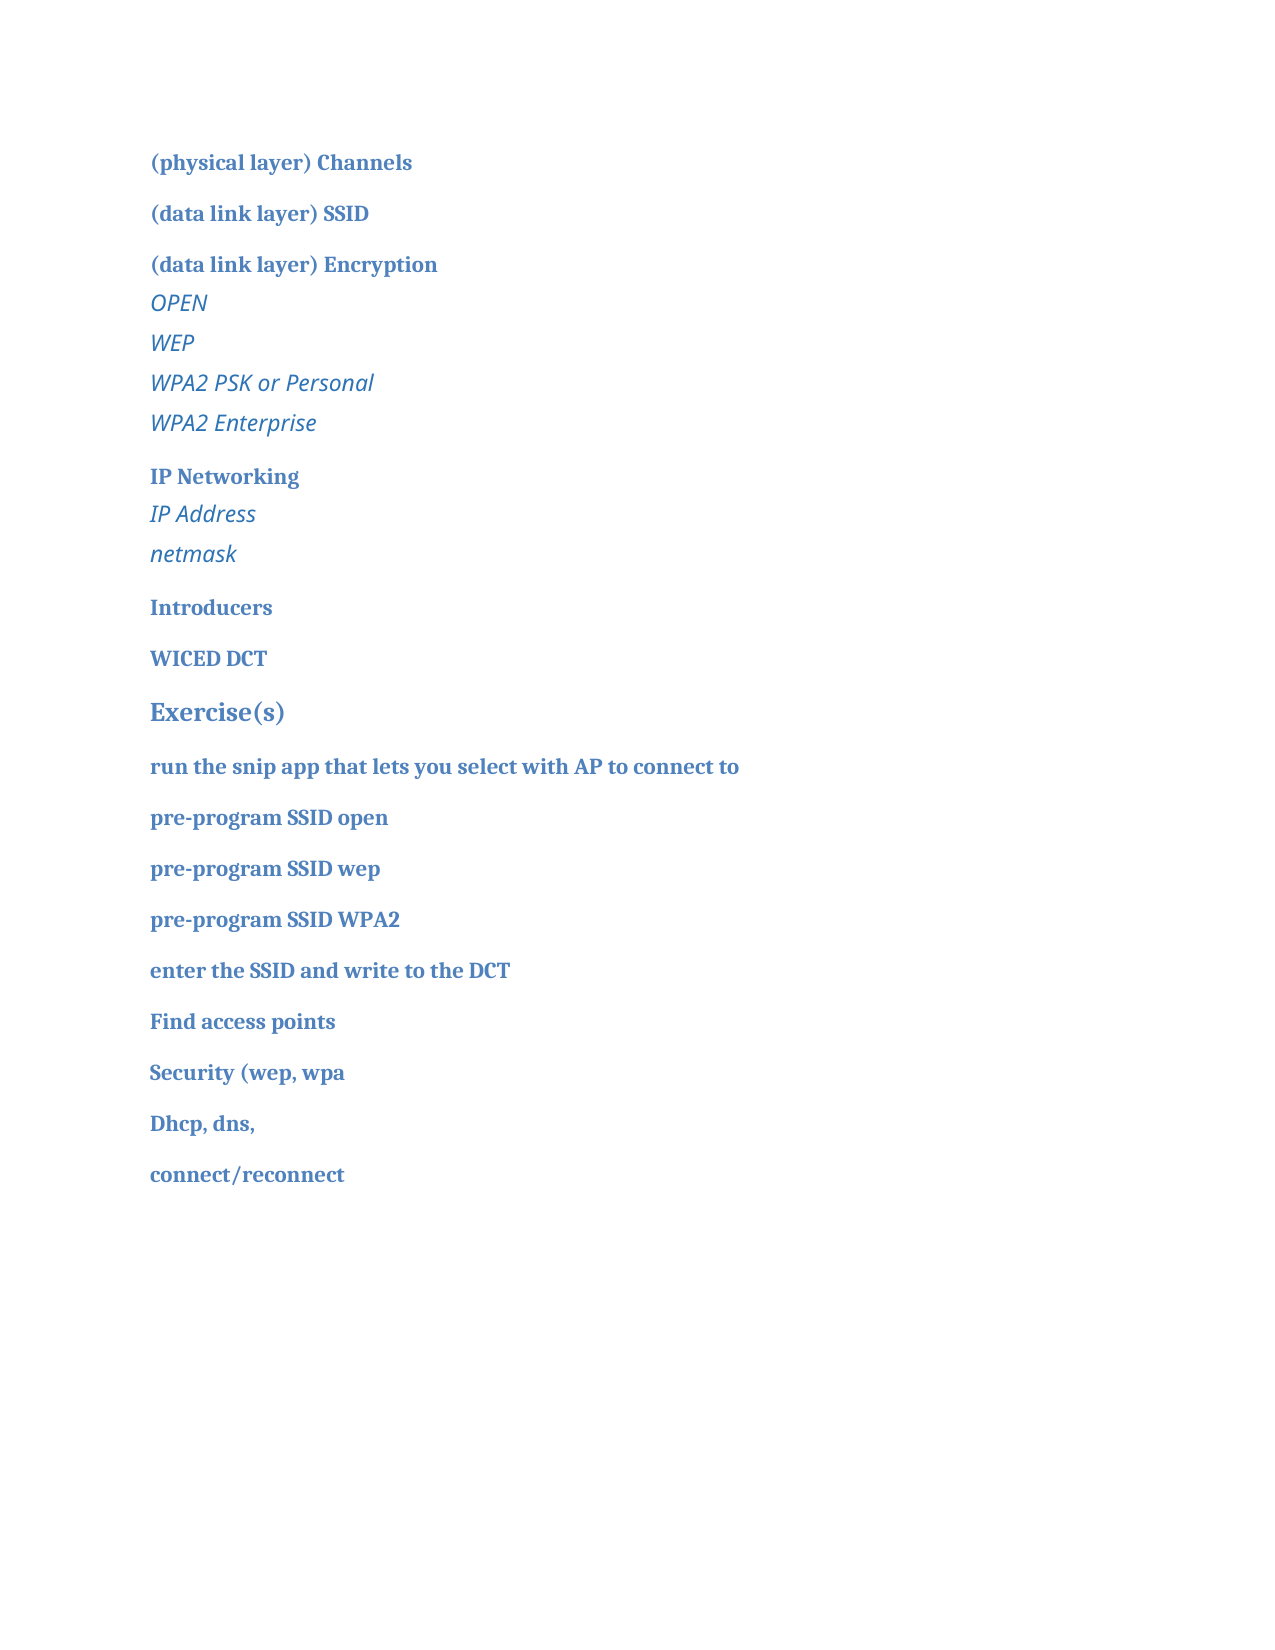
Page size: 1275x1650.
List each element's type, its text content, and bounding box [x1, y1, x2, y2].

subtitle (data link layer) Encryption [150, 252, 1125, 278]
subtitle IP Networking [150, 463, 1125, 490]
subtitle (physical layer) Channels [150, 150, 1125, 176]
subtitle Introducers [150, 595, 1125, 621]
subtitle WPA2 PSK or Personal [150, 367, 1125, 398]
subtitle Dhcp, dns, [150, 1111, 1125, 1137]
subtitle pre-program SSID WPA2 [150, 907, 1125, 933]
subtitle WPA2 Enterprise [150, 407, 1125, 438]
subtitle Security (wep, wpa [150, 1060, 1125, 1086]
subtitle netmask [150, 538, 1125, 569]
subtitle enter the SSID and write to the DCT [150, 958, 1125, 984]
subtitle connect/reconnect [150, 1162, 1125, 1188]
subtitle WICED DCT [150, 646, 1125, 672]
subtitle WEP [150, 327, 1125, 358]
subtitle Exercise(s) [150, 697, 1125, 728]
subtitle run the snip app that lets you select with AP to connect to [150, 753, 1125, 780]
subtitle IP Address [150, 498, 1125, 529]
subtitle pre-program SSID open [150, 804, 1125, 831]
subtitle Find access points [150, 1009, 1125, 1035]
subtitle (data link layer) SSID [150, 201, 1125, 227]
subtitle pre-program SSID wep [150, 856, 1125, 882]
subtitle OPEN [150, 286, 1125, 318]
